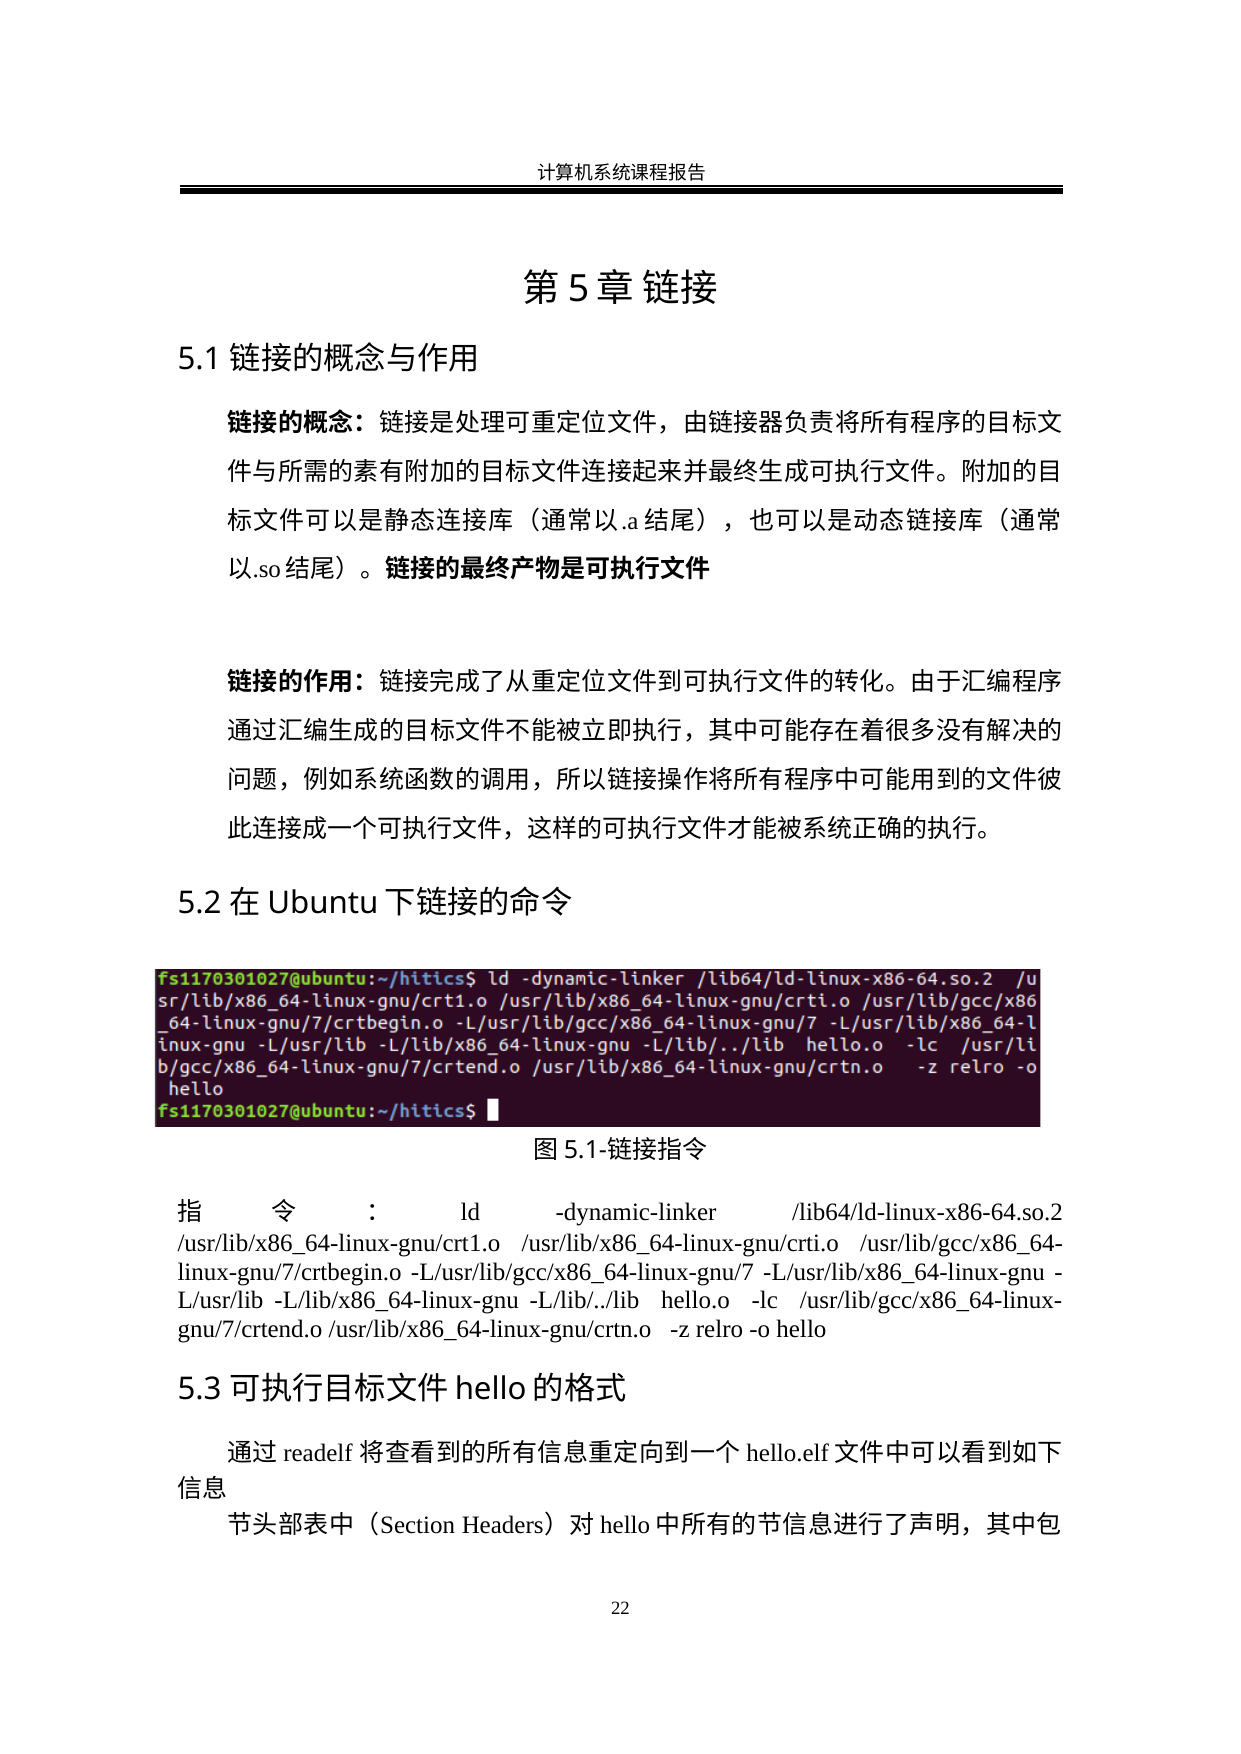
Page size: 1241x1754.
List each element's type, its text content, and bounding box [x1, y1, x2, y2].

text 通过readelf 将查看到的所有信息重定向到一个hello.elf文件中可以看到如下信息 [177, 1446, 1063, 1518]
subtitle 5.3 可执行目标文件hello的格式 [177, 1381, 1063, 1421]
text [177, 1518, 1063, 1554]
text 链接的概念：链接是处理可重定位文件，由链接器负责将所有程序的目标文件与所需的素有附加的目标文件连接起来并最终生成可执行文件。附加的目标文件可以是静态连接库（通常以.a结尾），也可以是动态链接库（通常以.so结尾）。链接的最终产物是可执行文件 [227, 402, 1063, 585]
subtitle 5.2 在Ubuntu下链接的命令 [177, 882, 1063, 922]
subtitle 5.1 链接的概念与作用 [177, 338, 1063, 377]
picture [154, 969, 1041, 1127]
text 指令：ld -dynamic-linker /lib64/ld-linux-x86-64.so.2 /usr/lib/x86_64-linux-gnu/crt1.o /usr/lib/x86_64-linux-gnu/crti.o /usr/lib/gcc/x86_64-linux-gnu/7/crtbegin.o -L/usr/lib/gcc/x86_64-linux-gnu/7 -L/usr/lib/x86_64-linux-gnu -L/usr/lib -L/lib/x86_64-linux-gnu -L/lib/../lib hello.o -lc /usr/lib/gcc/x86_64-linux-gnu/7/crtend.o /usr/lib/x86_64-linux-gnu/crtn.o -z relro -o hello [177, 1205, 1063, 1356]
text 链接的作用：链接完成了从重定位文件到可执行文件的转化。由于汇编程序通过汇编生成的目标文件不能被立即执行，其中可能存在着很多没有解决的问题，例如系统函数的调用，所以链接操作将所有程序中可能用到的文件彼此连接成一个可执行文件，这样的可执行文件才能被系统正确的执行。 [227, 662, 1063, 844]
text 第5章 链接 [177, 258, 1063, 313]
